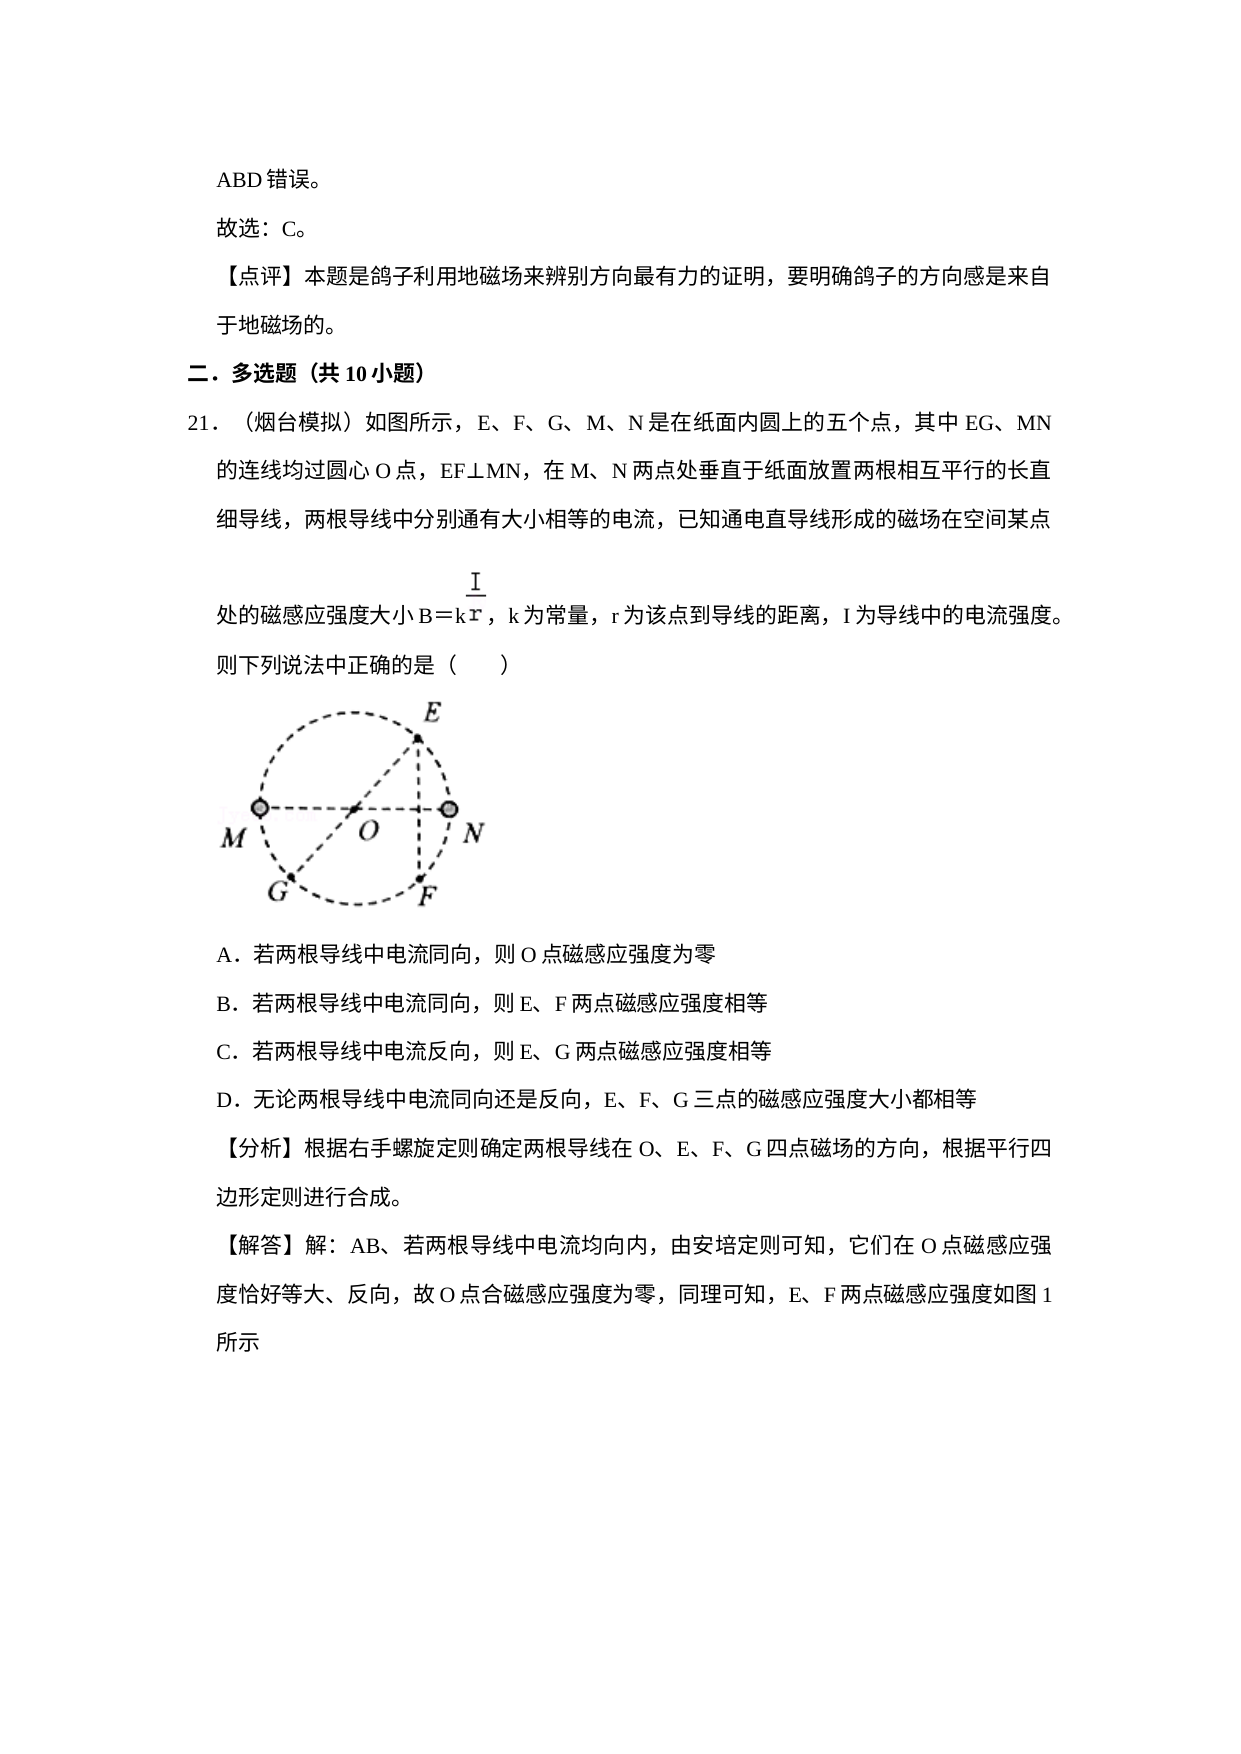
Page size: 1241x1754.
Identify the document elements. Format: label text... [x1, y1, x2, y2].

picture [216, 696, 490, 912]
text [216, 162, 1053, 194]
text 21．（烟台模拟）如图所示，E、F、G、M、N是在纸面内圆上的五个点，其中EG、MN的连线均过圆心O点，EF⊥MN，在M、N两点处垂直于纸面放置两根相互平行的长直细导线，两根导线中分别通有大小相等的电流，已知通电直导线形成的磁场在空间某点处的磁感应强度大小B＝k，k为常量，r为该点到导线的距离，I为导线中的电流强度。则下列说法中正确的是（ ） [187, 404, 1053, 680]
text 【点评】本题是鸽子利用地磁场来辨别方向最有力的证明，要明确鸽子的方向感是来自于地磁场的。 [216, 259, 1053, 340]
text B．若两根导线中电流同向，则E、F两点磁感应强度相等 [187, 985, 1053, 1018]
text C．若两根导线中电流反向，则E、G两点磁感应强度相等 [187, 1034, 1053, 1066]
picture [465, 568, 487, 624]
text 故选：C。 [216, 210, 1053, 243]
text 二．多选题（共10小题） [187, 356, 1053, 388]
text A．若两根导线中电流同向，则O点磁感应强度为零 [187, 937, 1053, 969]
text 【解答】解：AB、若两根导线中电流均向内，由安培定则可知，它们在O点磁感应强度恰好等大、反向，故O点合磁感应强度为零，同理可知，E、F两点磁感应强度如图1所示 [216, 1227, 1053, 1357]
text 【分析】根据右手螺旋定则确定两根导线在O、E、F、G四点磁场的方向，根据平行四边形定则进行合成。 [216, 1130, 1053, 1212]
text D．无论两根导线中电流同向还是反向，E、F、G三点的磁感应强度大小都相等 [187, 1082, 1053, 1114]
